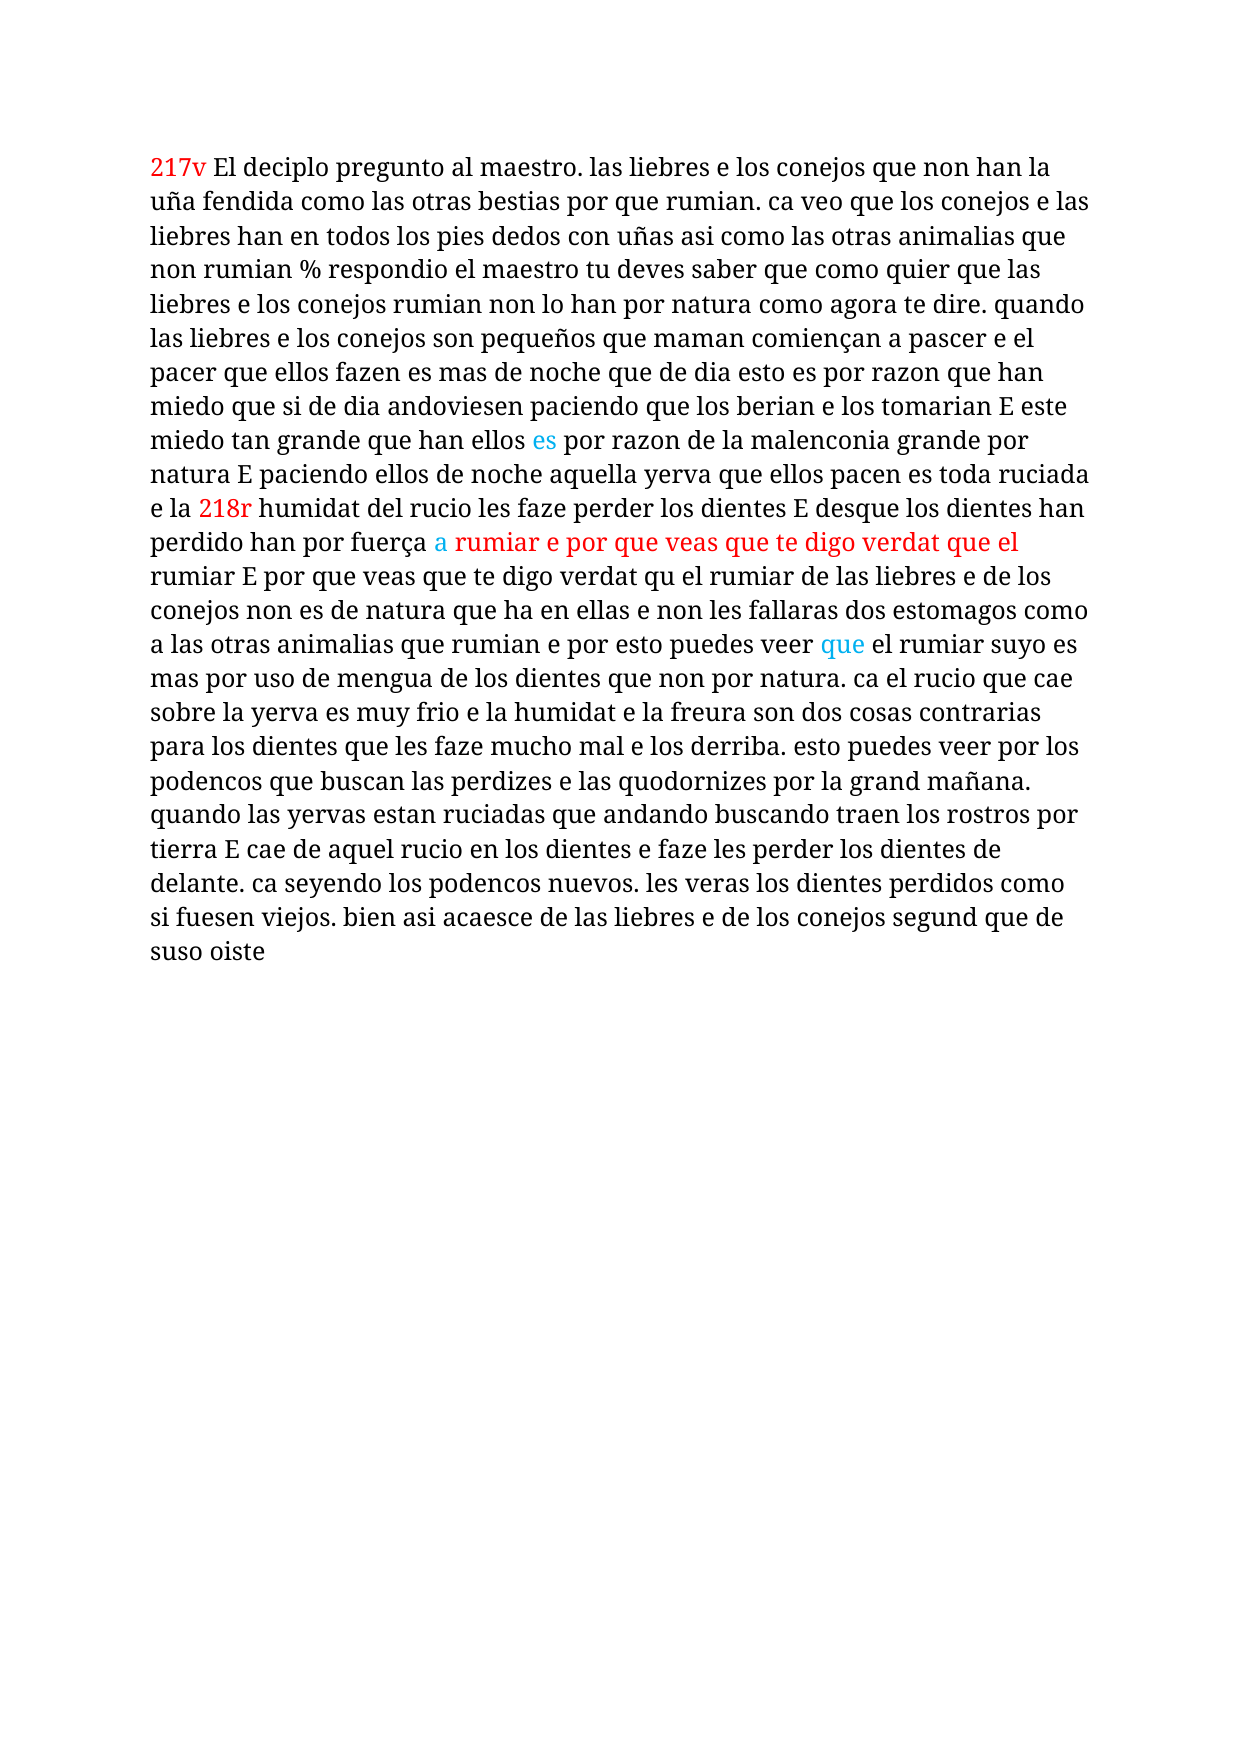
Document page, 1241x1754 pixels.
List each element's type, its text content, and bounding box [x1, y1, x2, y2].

text 217v El deciplo pregunto al maestro. las liebres e los conejos que non han la uña fendida como las otras bestias por que rumian. ca veo que los conejos e las liebres han en todos los pies dedos con uñas asi como las otras animalias que non rumian % respondio el maestro tu deves saber que como quier que las liebres e los conejos rumian non lo han por natura como agora te dire. quando las liebres e los conejos son pequeños que maman comiençan a pascer e el pacer que ellos fazen es mas de noche que de dia esto es por razon que han miedo que si de dia andoviesen paciendo que los berian e los tomarian E este miedo tan grande que han ellos es por razon de la malenconia grande por natura E paciendo ellos de noche aquella yerva que ellos pacen es toda ruciada e la 218r humidat del rucio les faze perder los dientes E desque los dientes han perdido han por fuerça a rumiar e por que veas que te digo verdat que el rumiar E por que veas que te digo verdat qu el rumiar de las liebres e de los conejos non es de natura que ha en ellas e non les fallaras dos estomagos como a las otras animalias que rumian e por esto puedes veer que el rumiar suyo es mas por uso de mengua de los dientes que non por natura. ca el rucio que cae sobre la yerva es muy frio e la humidat e la freura son dos cosas contrarias para los dientes que les faze mucho mal e los derriba. esto puedes veer por los podencos que buscan las perdizes e las quodornizes por la grand mañana. quando las yervas estan ruciadas que andando buscando traen los rostros por tierra E cae de aquel rucio en los dientes e faze les perder los dientes de delante. ca seyendo los podencos nuevos. les veras los dientes perdidos como si fuesen viejos. bien asi acaesce de las liebres e de los conejos segund que de suso oiste [150, 150, 1090, 967]
